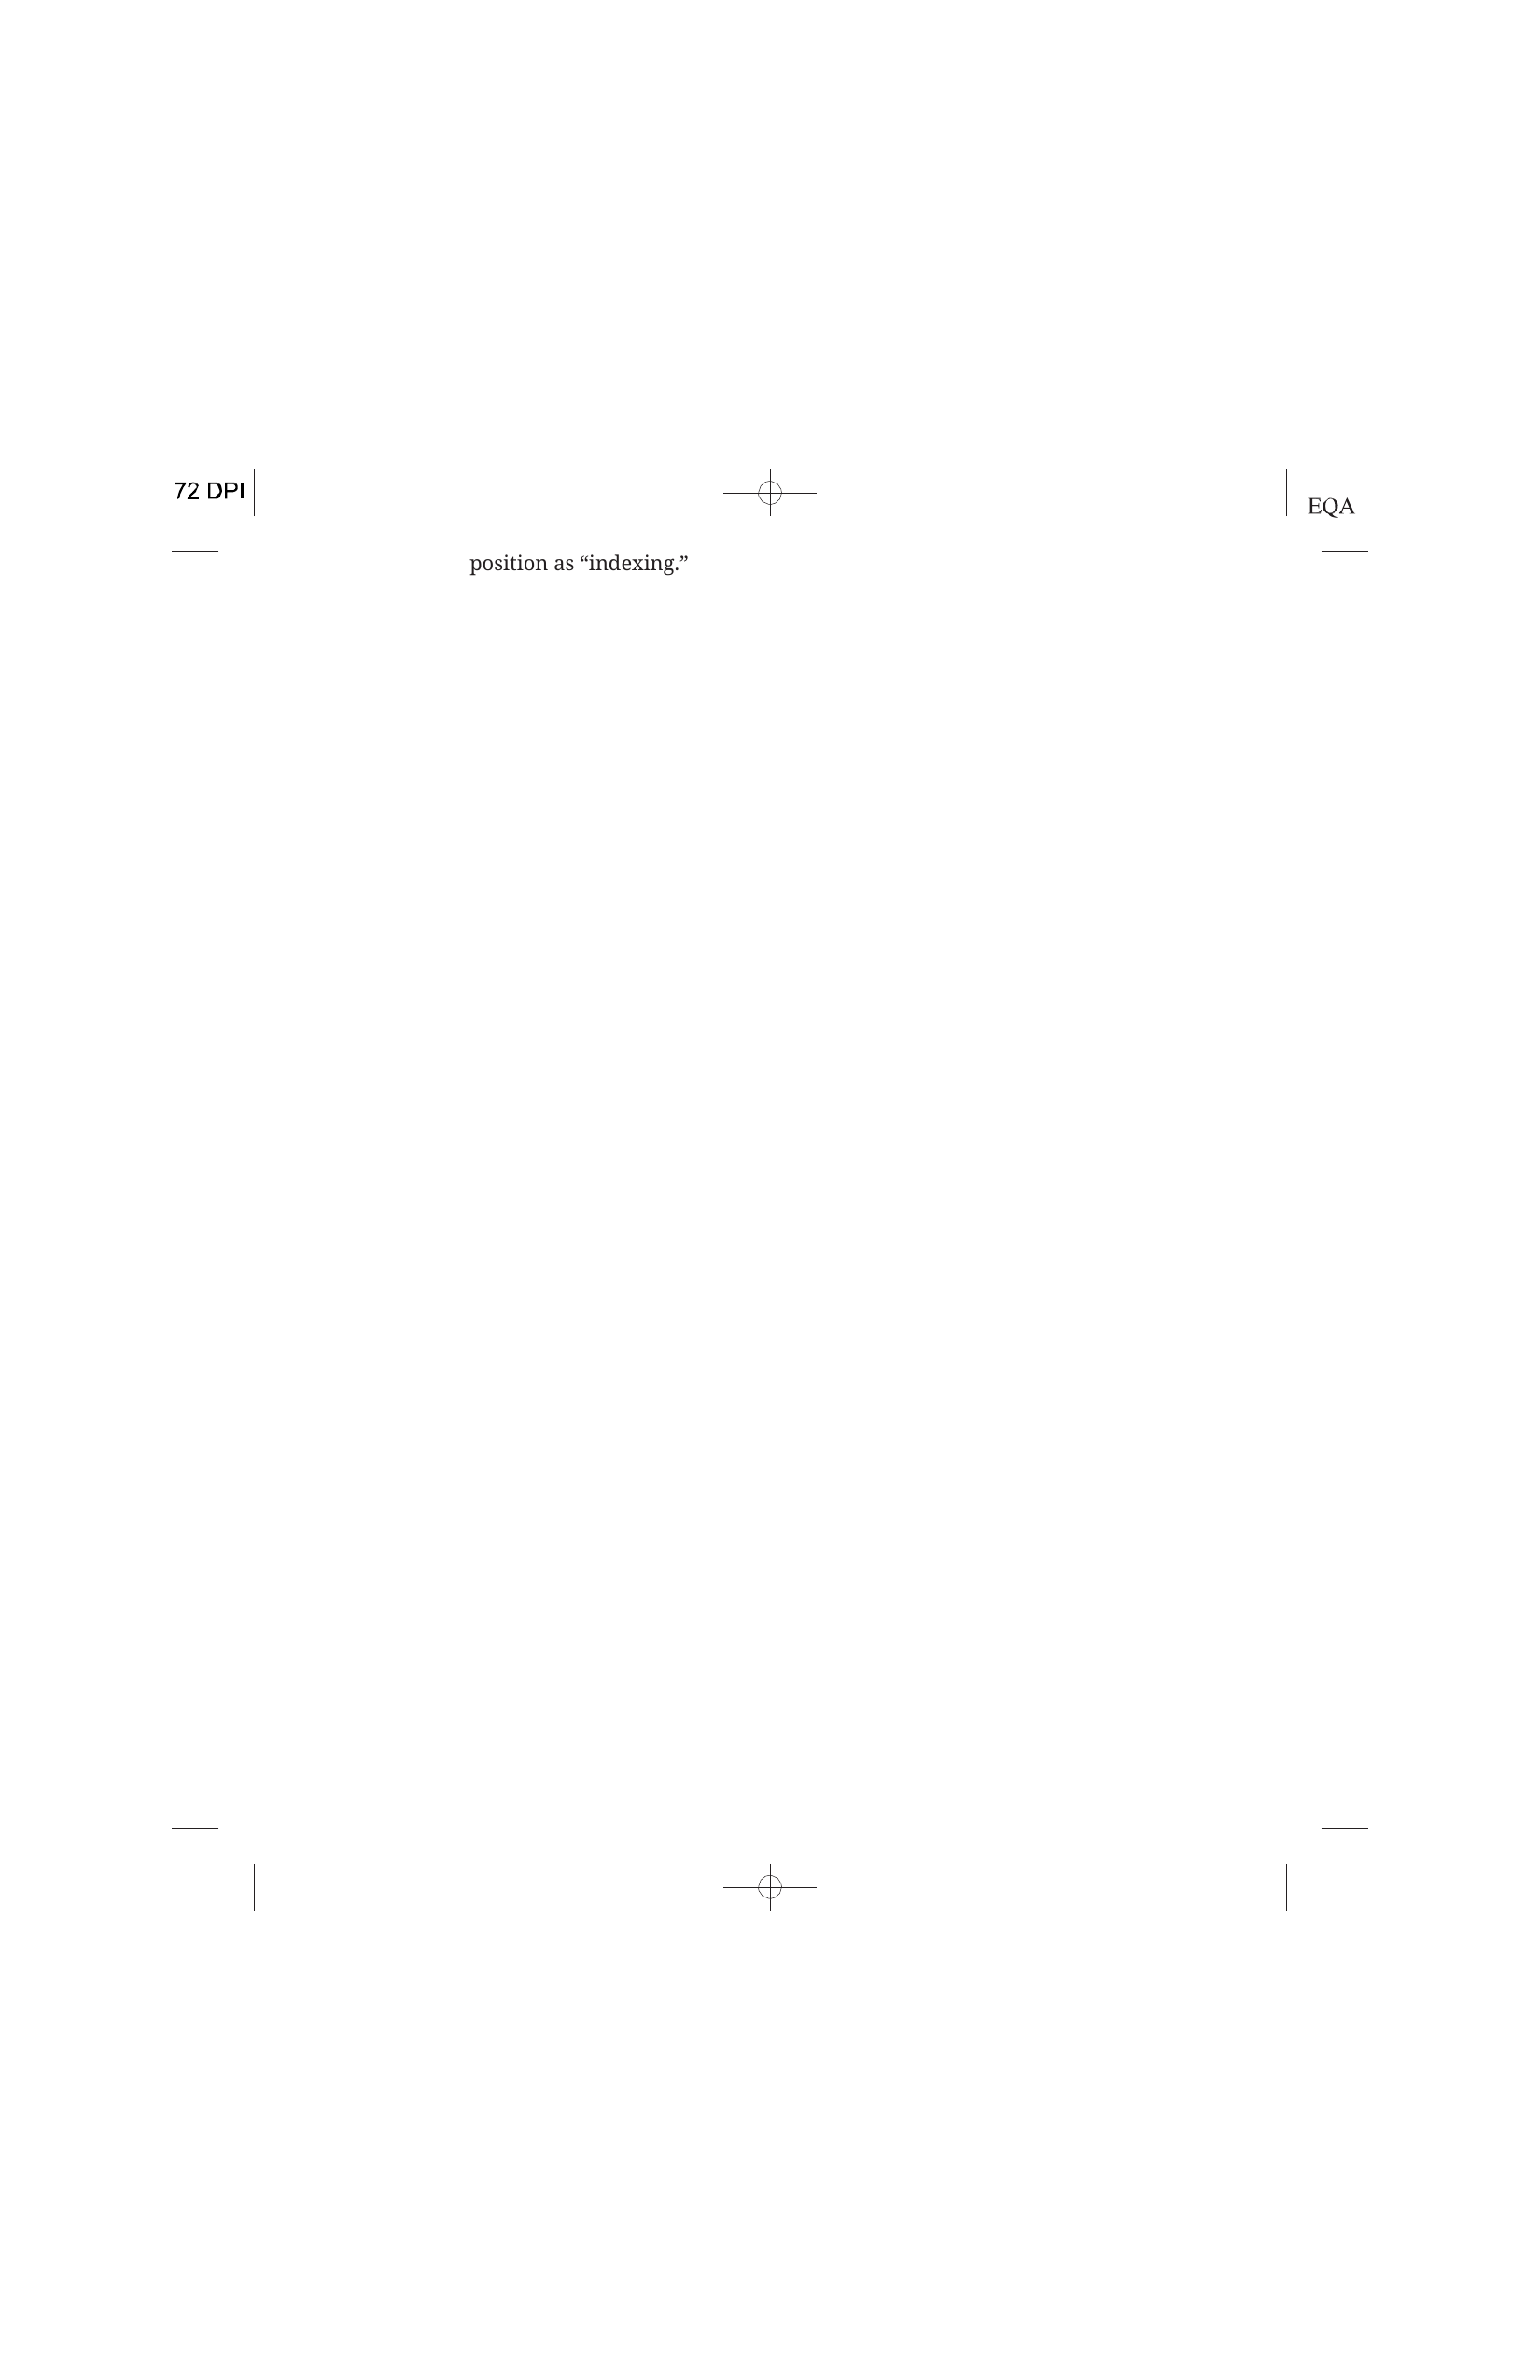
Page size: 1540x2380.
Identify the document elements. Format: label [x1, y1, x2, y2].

text [469, 550, 1146, 576]
